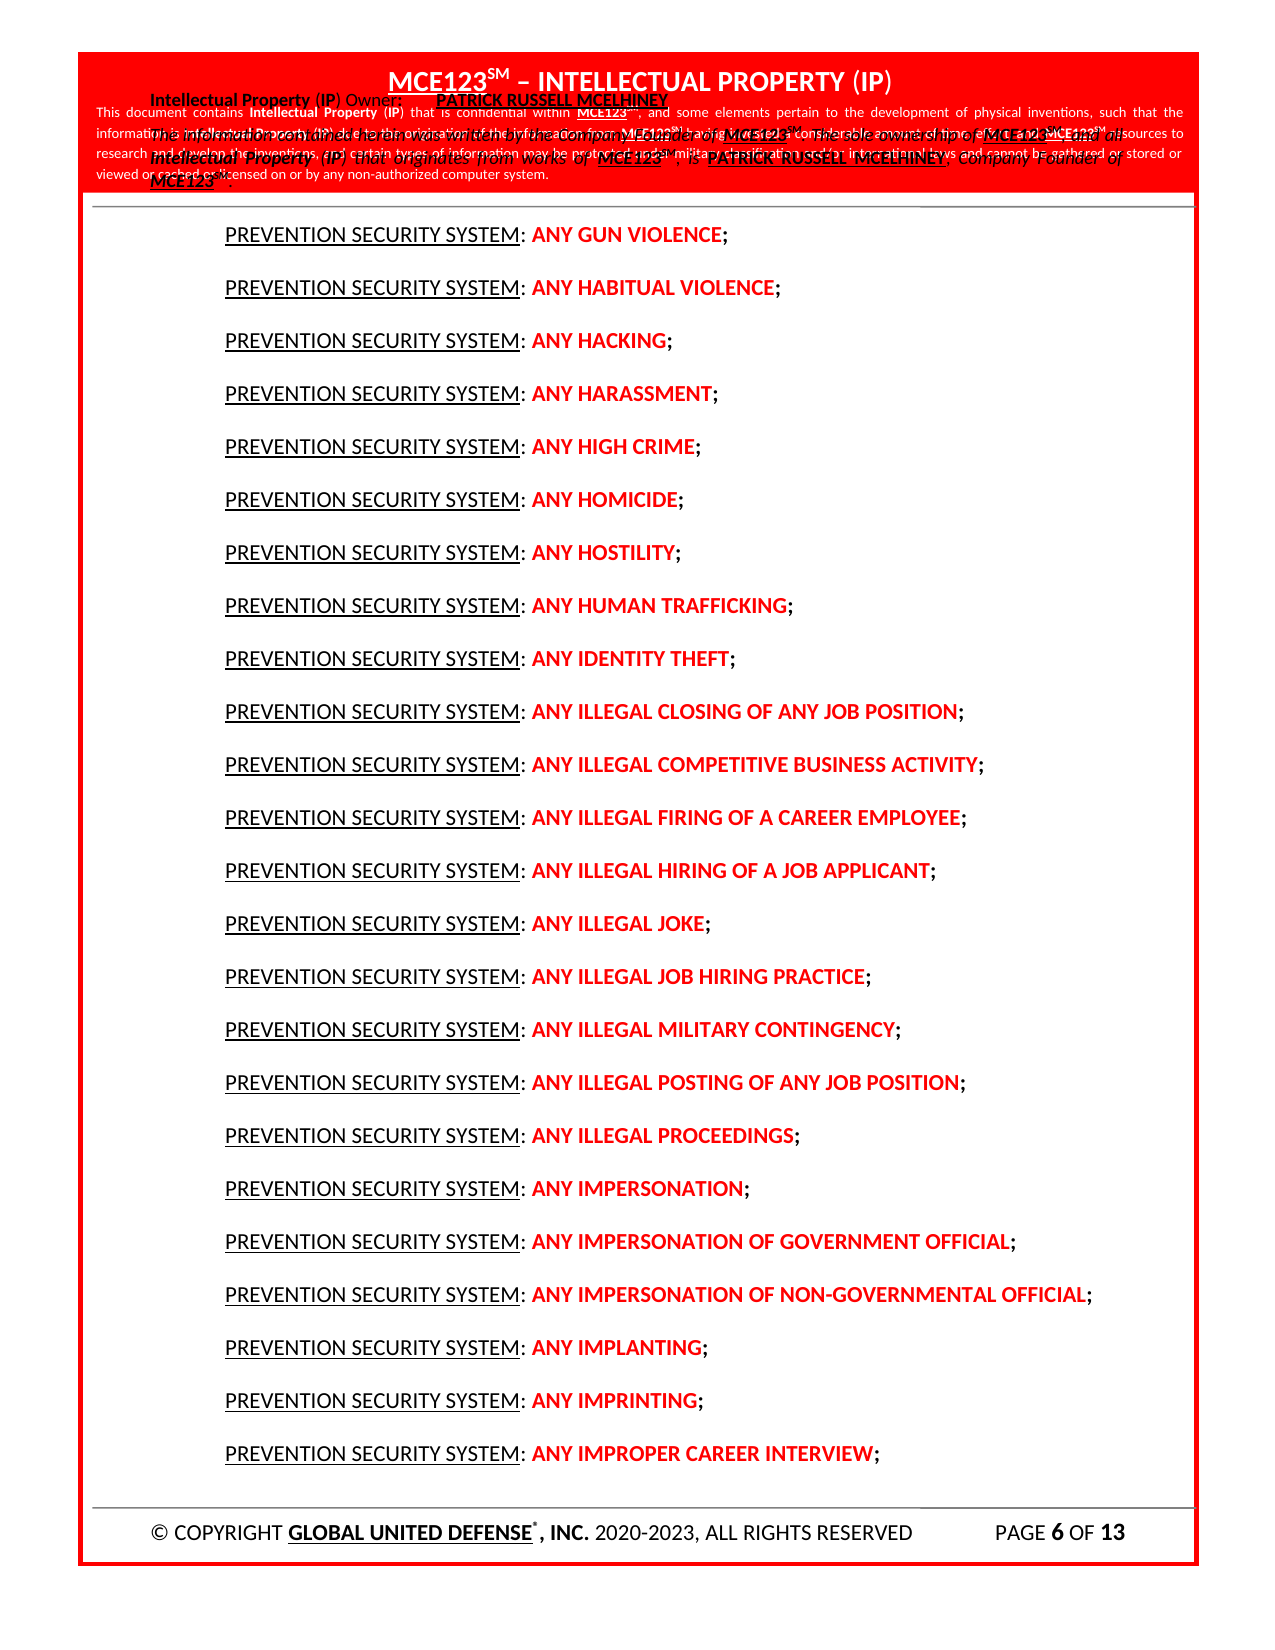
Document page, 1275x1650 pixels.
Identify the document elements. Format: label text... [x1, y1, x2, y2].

text PREVENTION SECURITY SYSTEM: ANY HABITUAL VIOLENCE; [187, 273, 1125, 301]
text PREVENTION SECURITY SYSTEM: ANY HOMICIDE; [187, 485, 1125, 513]
text PREVENTION SECURITY SYSTEM: ANY IMPERSONATION OF NON-GOVERNMENTAL OFFICIAL; [187, 1281, 1125, 1308]
text PREVENTION SECURITY SYSTEM: ANY ILLEGAL HIRING OF A JOB APPLICANT; [187, 856, 1125, 884]
text PREVENTION SECURITY SYSTEM: ANY HUMAN TRAFFICKING; [187, 591, 1125, 619]
text PREVENTION SECURITY SYSTEM: ANY ILLEGAL CLOSING OF ANY JOB POSITION; [187, 697, 1125, 725]
text PREVENTION SECURITY SYSTEM: ANY IMPRINTING; [187, 1387, 1125, 1414]
text PREVENTION SECURITY SYSTEM: ANY HACKING; [187, 326, 1125, 354]
text PREVENTION SECURITY SYSTEM: ANY ILLEGAL POSTING OF ANY JOB POSITION; [187, 1068, 1125, 1096]
text PREVENTION SECURITY SYSTEM: ANY ILLEGAL PROCEEDINGS; [187, 1121, 1125, 1149]
text PREVENTION SECURITY SYSTEM: ANY ILLEGAL MILITARY CONTINGENCY; [187, 1015, 1125, 1043]
text PREVENTION SECURITY SYSTEM: ANY IMPERSONATION; [187, 1174, 1125, 1202]
text PREVENTION SECURITY SYSTEM: ANY HARASSMENT; [187, 379, 1125, 407]
text PREVENTION SECURITY SYSTEM: ANY ILLEGAL COMPETITIVE BUSINESS ACTIVITY; [187, 750, 1125, 778]
text PREVENTION SECURITY SYSTEM: ANY HIGH CRIME; [187, 432, 1125, 460]
text PREVENTION SECURITY SYSTEM: ANY IMPLANTING; [187, 1333, 1125, 1362]
text PREVENTION SECURITY SYSTEM: ANY GUN VIOLENCE; [187, 220, 1125, 248]
text PREVENTION SECURITY SYSTEM: ANY ILLEGAL JOB HIRING PRACTICE; [187, 962, 1125, 990]
text PREVENTION SECURITY SYSTEM: ANY HOSTILITY; [187, 538, 1125, 566]
text PREVENTION SECURITY SYSTEM: ANY IDENTITY THEFT; [187, 644, 1125, 672]
text PREVENTION SECURITY SYSTEM: ANY IMPROPER CAREER INTERVIEW; [187, 1439, 1125, 1468]
text PREVENTION SECURITY SYSTEM: ANY IMPERSONATION OF GOVERNMENT OFFICIAL; [187, 1227, 1125, 1256]
text PREVENTION SECURITY SYSTEM: ANY ILLEGAL JOKE; [187, 909, 1125, 937]
text PREVENTION SECURITY SYSTEM: ANY ILLEGAL FIRING OF A CAREER EMPLOYEE; [187, 803, 1125, 831]
